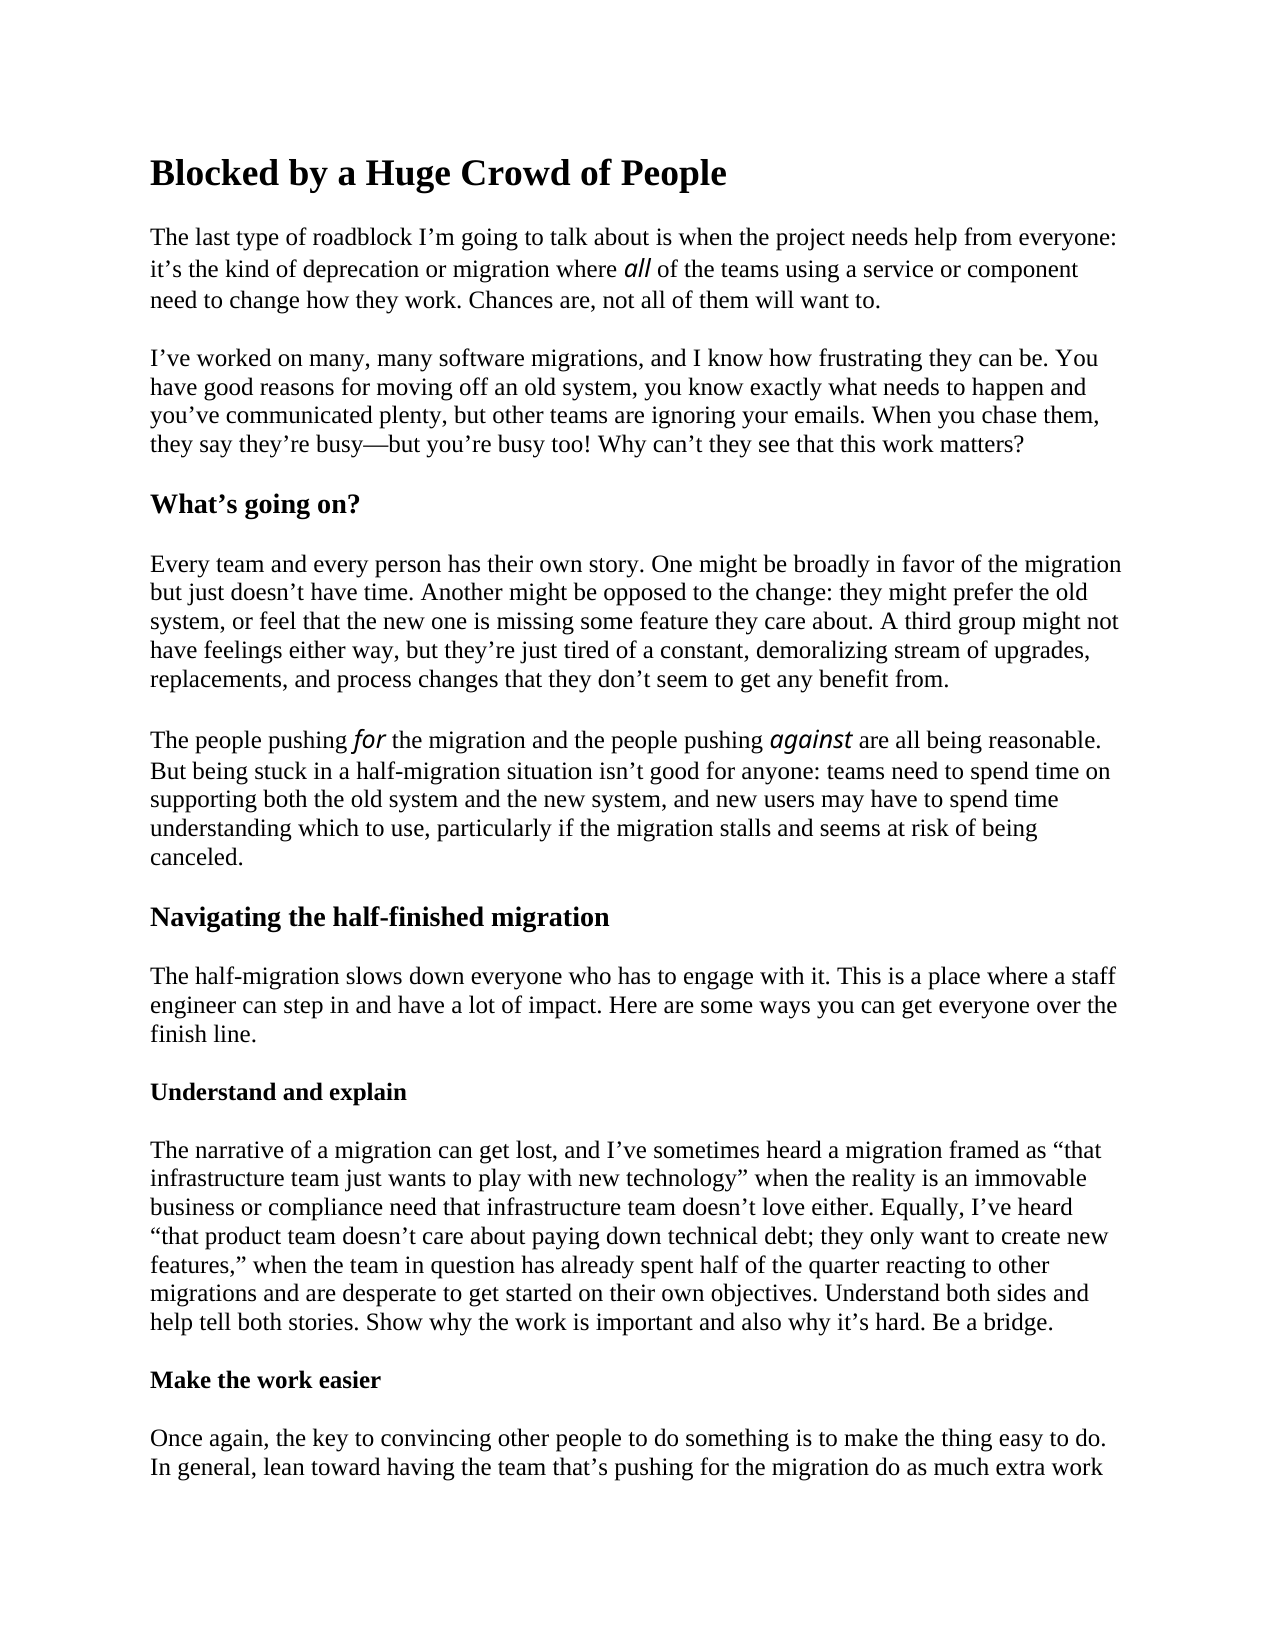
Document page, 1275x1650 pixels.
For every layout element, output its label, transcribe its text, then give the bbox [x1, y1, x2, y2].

text Navigating the half-finished migration [150, 900, 1125, 932]
text I’ve worked on many, many software migrations, and I know how frustrating they can be. You have good reasons for moving off an old system, you know exactly what needs to happen and you’ve communicated plenty, but other teams are ignoring your emails. When you chase them, they say they’re busy—but you’re busy too! Why can’t they see that this work matters? [150, 343, 1125, 458]
text What’s going on? [150, 487, 1125, 519]
text Understand and explain [150, 1077, 1125, 1106]
text The narrative of a migration can get lost, and I’ve sometimes heard a migration framed as “that infrastructure team just wants to play with new technology” when the reality is an immovable business or compliance need that infrastructure team doesn’t love either. Equally, I’ve heard “that product team doesn’t care about paying down technical debt; they only want to create new features,” when the team in question has already spent half of the quarter reacting to other migrations and are desperate to get started on their own objectives. Understand both sides and help tell both stories. Show why the work is important and also why it’s hard. Be a bridge. [150, 1135, 1125, 1336]
text The half-migration slows down everyone who has to engage with it. This is a place where a staff engineer can step in and have a lot of impact. Here are some ways you can get everyone over the finish line. [150, 961, 1125, 1048]
text Blocked by a Huge Crowd of People [150, 150, 1125, 193]
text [150, 1423, 1125, 1481]
text Every team and every person has their own story. One might be broadly in favor of the migration but just doesn’t have time. Another might be opposed to the change: they might prefer the old system, or feel that the new one is missing some feature they care about. A third group might not have feelings either way, but they’re just tired of a constant, demoralizing stream of upgrades, replacements, and process changes that they don’t seem to get any benefit from. [150, 549, 1125, 692]
text The last type of roadblock I’m going to talk about is when the project needs help from everyone: it’s the kind of deprecation or migration where all of the teams using a service or component need to change how they work. Chances are, not all of them will want to. [150, 222, 1125, 314]
text The people pushing for the migration and the people pushing against are all being reasonable. But being stuck in a half-migration situation isn’t good for anyone: teams need to spend time on supporting both the old system and the new system, and new users may have to spend time understanding which to use, particularly if the migration stalls and seems at risk of being canceled. [150, 722, 1125, 871]
text Make the work easier [150, 1365, 1125, 1394]
